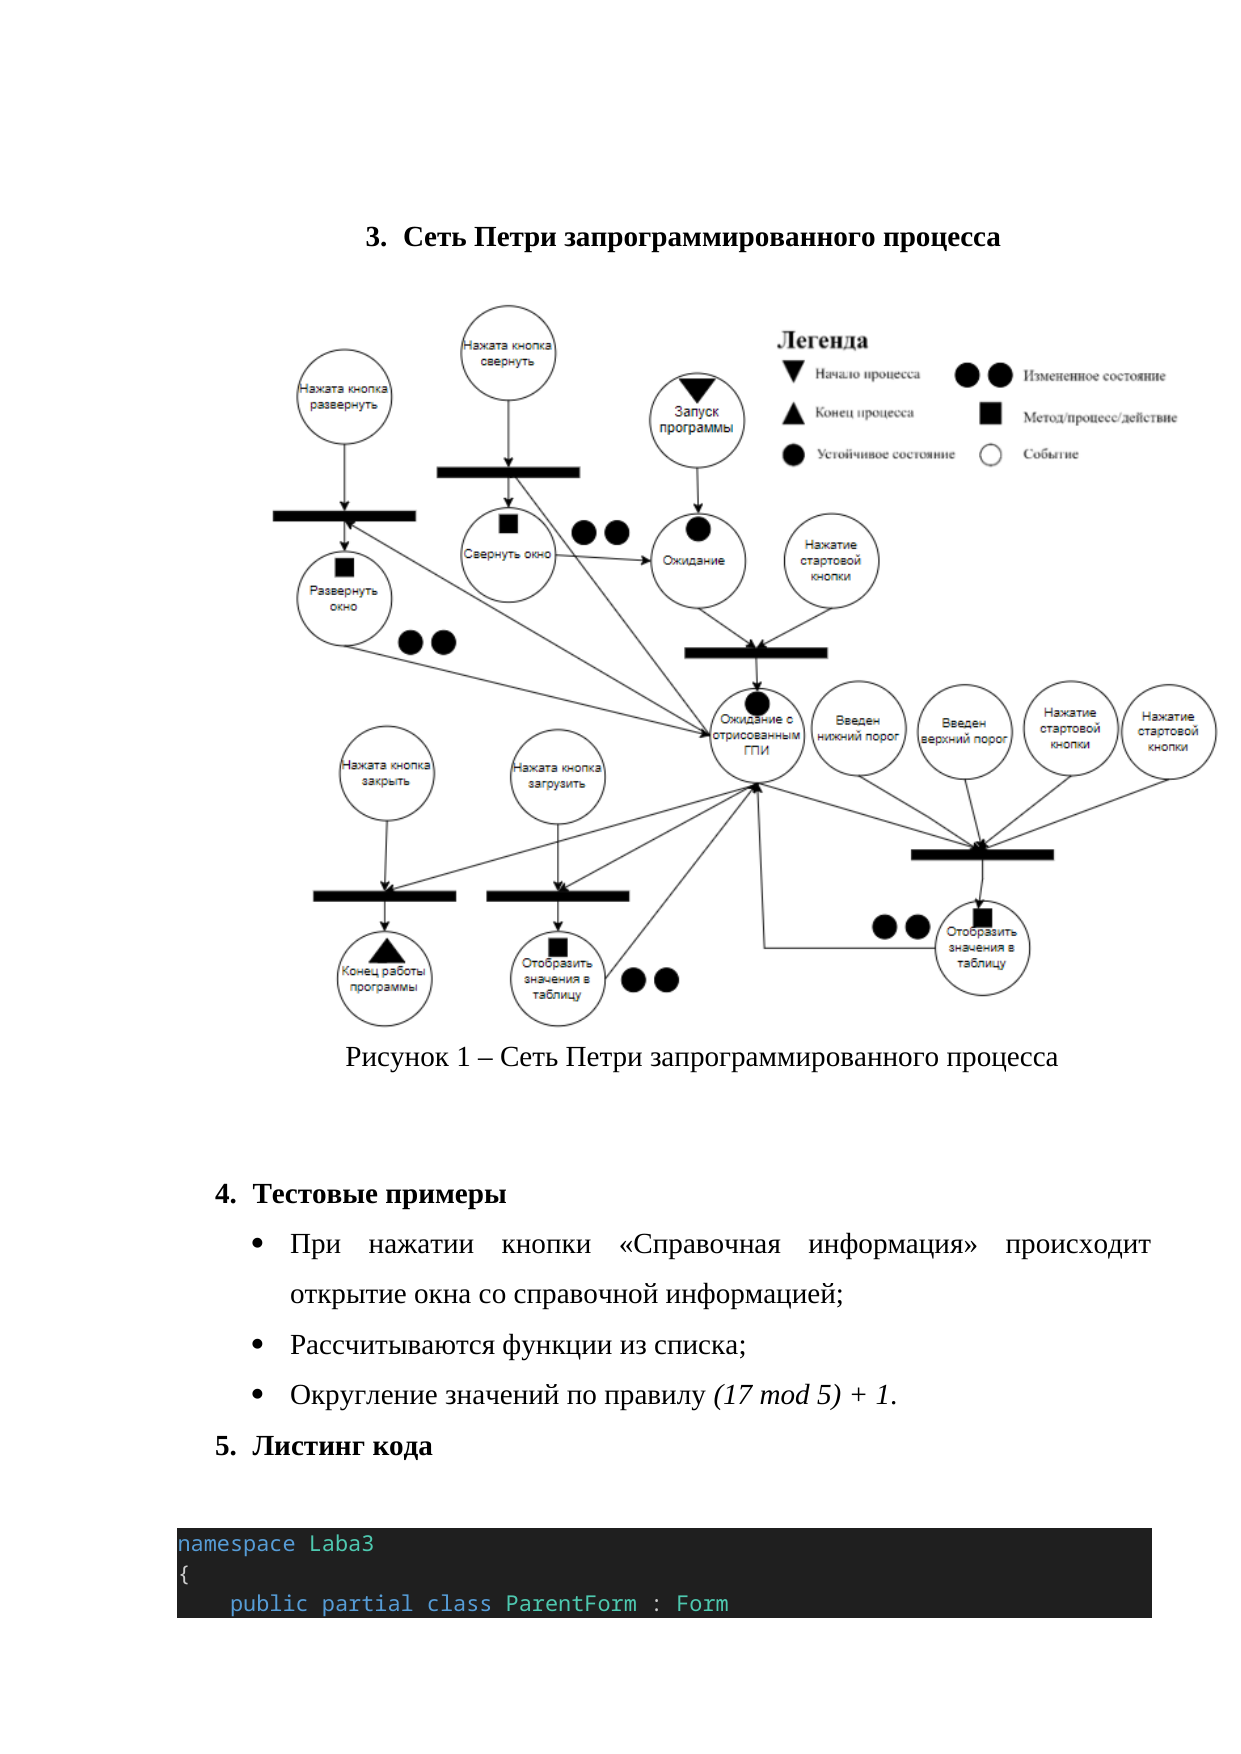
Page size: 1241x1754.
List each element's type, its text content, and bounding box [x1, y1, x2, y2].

text public partial class ParentForm : Form [177, 1588, 1152, 1618]
list Тестовые примеры [215, 1176, 1152, 1209]
text namespace Laba3 [177, 1528, 1152, 1558]
picture [252, 254, 1227, 1037]
list Рассчитываются функции из списка; [252, 1327, 1152, 1361]
text { [177, 1558, 1152, 1588]
list Листинг кода [215, 1428, 1152, 1461]
list Округление значений по правилу (17 mod 5) + 1. [252, 1377, 1152, 1411]
list При нажатии кнопки «Справочная информация» происходит открытие окна со справочной информацией; [252, 1226, 1152, 1310]
